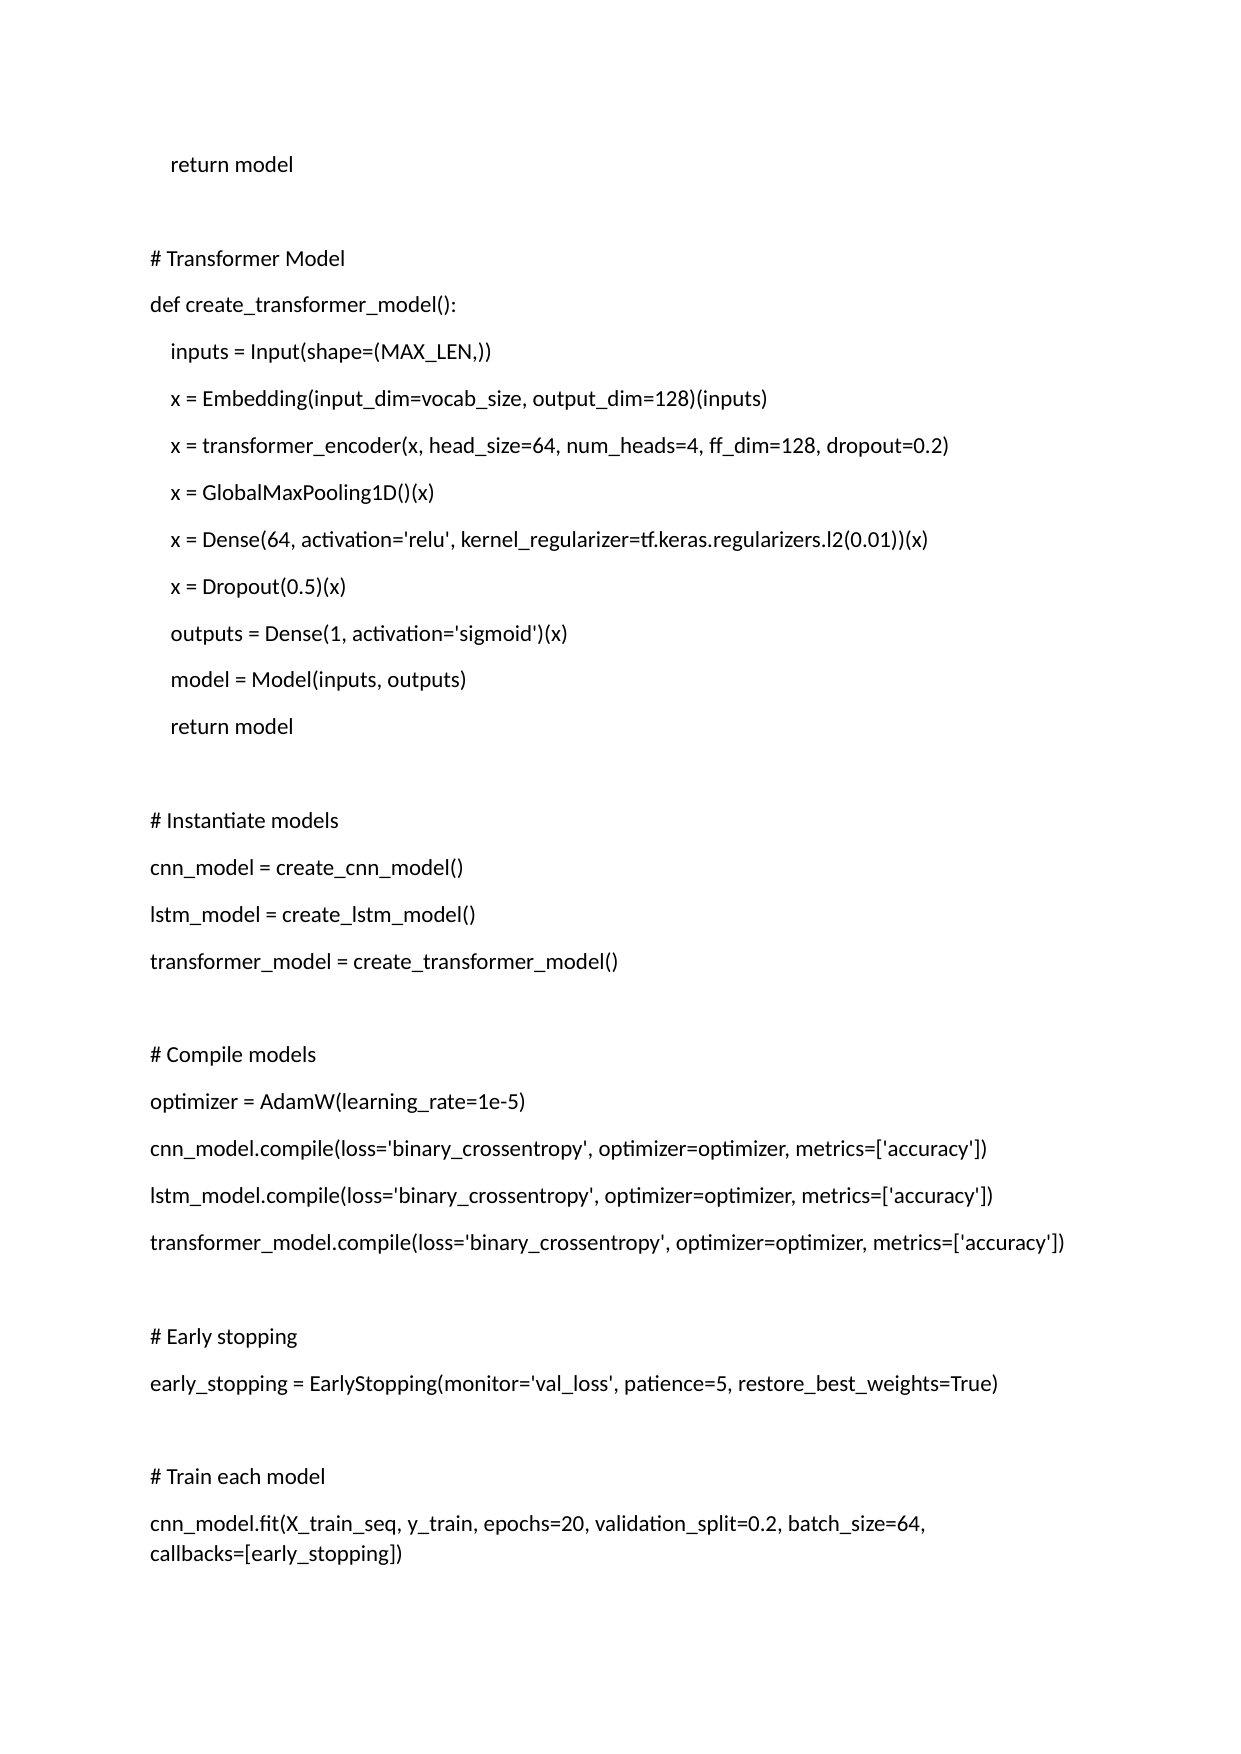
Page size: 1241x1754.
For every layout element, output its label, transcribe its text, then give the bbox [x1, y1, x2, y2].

text model = Model(inputs, outputs) [150, 666, 1090, 694]
text cnn_model = create_cnn_model() [150, 853, 1090, 881]
text x = GlobalMaxPooling1D()(x) [150, 478, 1090, 506]
text lstm_model.compile(loss='binary_crossentropy', optimizer=optimizer, metrics=['accuracy']) [150, 1181, 1090, 1209]
text x = transformer_encoder(x, head_size=64, num_heads=4, ff_dim=128, dropout=0.2) [150, 431, 1090, 459]
text # Transformer Model [150, 244, 1090, 272]
text return model [150, 150, 1090, 178]
text transformer_model = create_transformer_model() [150, 947, 1090, 975]
text optimizer = AdamW(learning_rate=1e-5) [150, 1087, 1090, 1116]
text # Compile models [150, 1041, 1090, 1069]
text # Instantiate models [150, 806, 1090, 834]
text cnn_model.fit(X_train_seq, y_train, epochs=20, validation_split=0.2, batch_size=64, callbacks=[early_stopping]) [150, 1509, 1090, 1568]
text x = Embedding(input_dim=vocab_size, output_dim=128)(inputs) [150, 384, 1090, 412]
text # Early stopping [150, 1322, 1090, 1350]
text lstm_model = create_lstm_model() [150, 900, 1090, 928]
text transformer_model.compile(loss='binary_crossentropy', optimizer=optimizer, metrics=['accuracy']) [150, 1228, 1090, 1256]
text cnn_model.compile(loss='binary_crossentropy', optimizer=optimizer, metrics=['accuracy']) [150, 1134, 1090, 1162]
text x = Dense(64, activation='relu', kernel_regularizer=tf.keras.regularizers.l2(0.01))(x) [150, 525, 1090, 553]
text early_stopping = EarlyStopping(monitor='val_loss', patience=5, restore_best_weights=True) [150, 1369, 1090, 1397]
text x = Dropout(0.5)(x) [150, 572, 1090, 600]
text outputs = Dense(1, activation='sigmoid')(x) [150, 619, 1090, 647]
text inputs = Input(shape=(MAX_LEN,)) [150, 337, 1090, 366]
text def create_transformer_model(): [150, 291, 1090, 319]
text # Train each model [150, 1462, 1090, 1491]
text return model [150, 712, 1090, 741]
